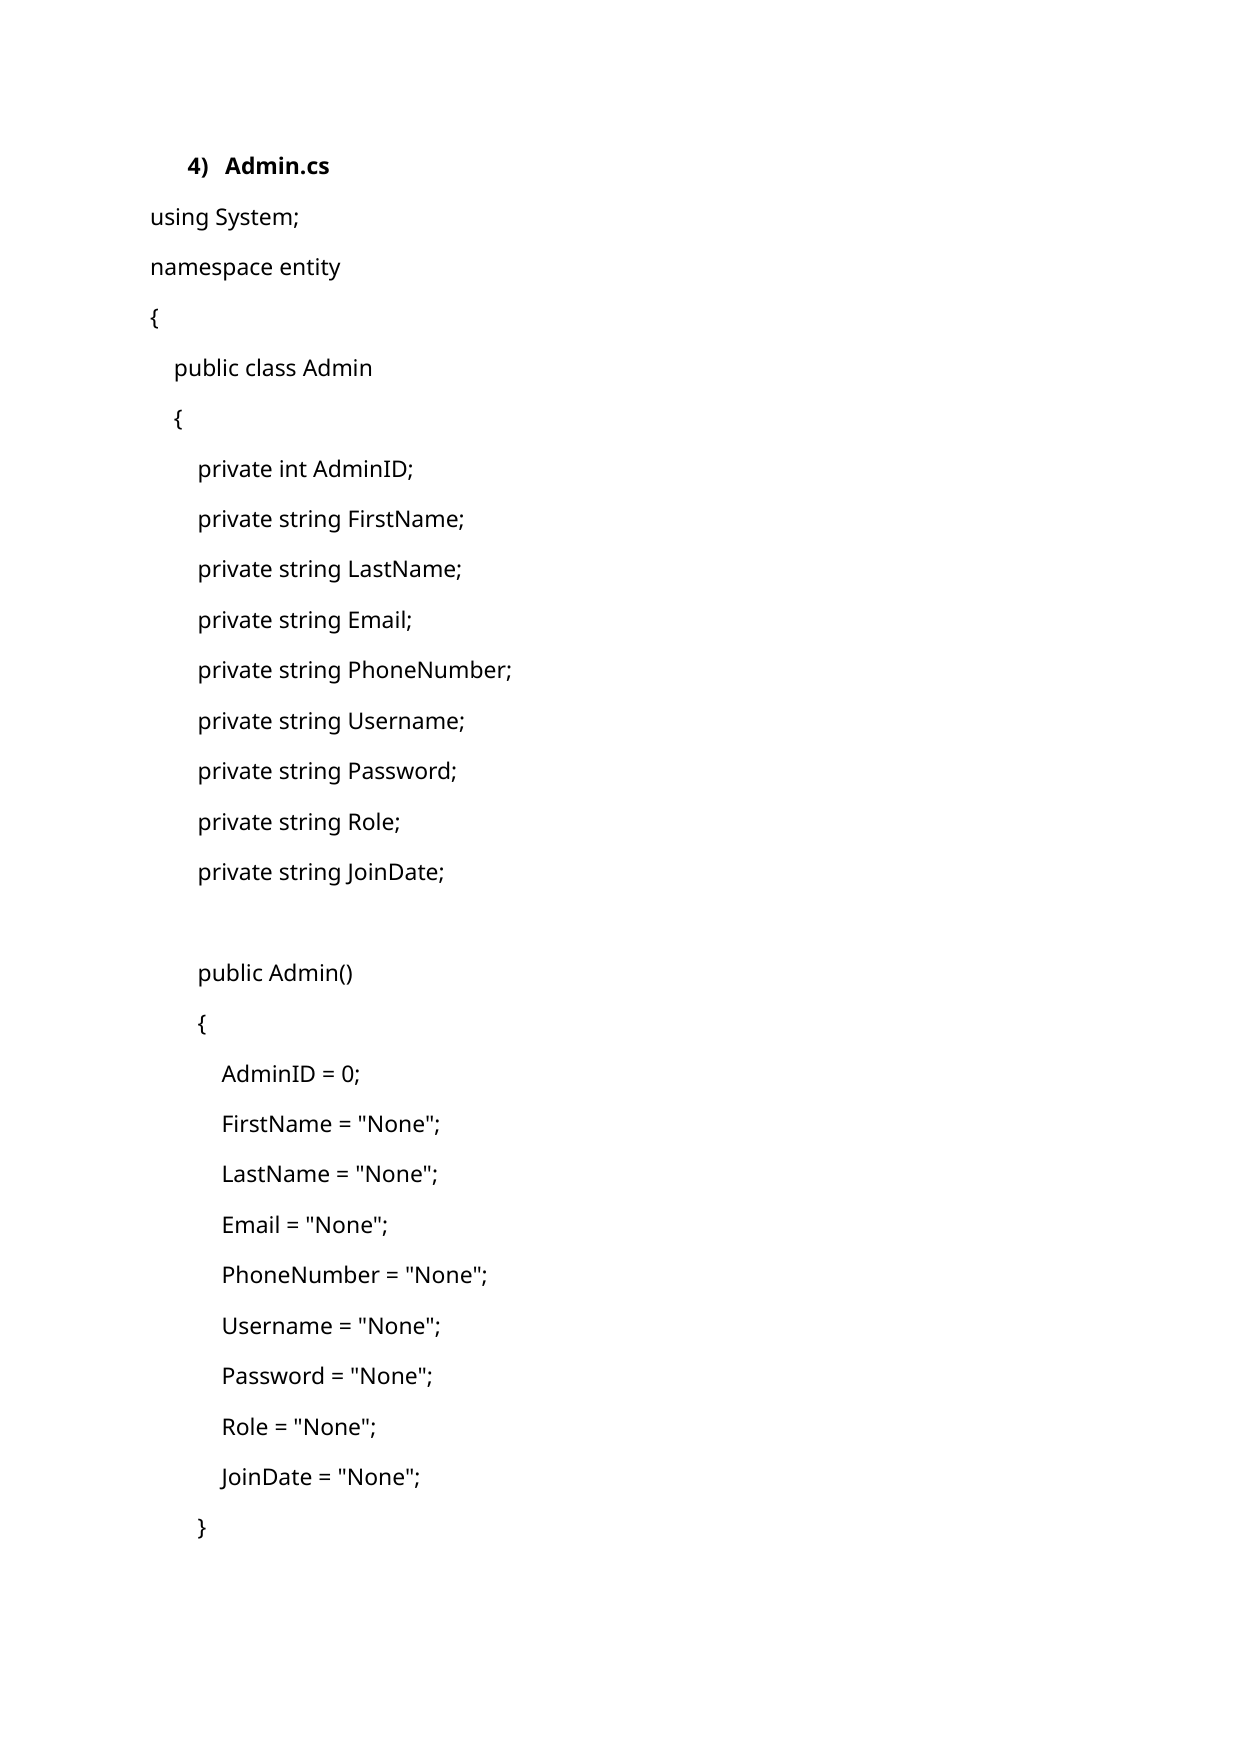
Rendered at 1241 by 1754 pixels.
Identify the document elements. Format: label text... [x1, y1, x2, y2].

text namespace entity [150, 251, 1090, 282]
text private string Role; [150, 805, 1090, 837]
text Password = "None"; [150, 1360, 1090, 1391]
text public class Admin [150, 352, 1090, 383]
text { [150, 1007, 1090, 1038]
text private string Password; [150, 755, 1090, 786]
text private string Username; [150, 704, 1090, 736]
text private string FirstName; [150, 503, 1090, 534]
text { [150, 301, 1090, 332]
text private int AdminID; [150, 452, 1090, 484]
text private string Email; [150, 604, 1090, 635]
text FirstName = "None"; [150, 1108, 1090, 1139]
text PhoneNumber = "None"; [150, 1259, 1090, 1290]
text private string PhoneNumber; [150, 654, 1090, 685]
text Email = "None"; [150, 1209, 1090, 1240]
text public Admin() [150, 957, 1090, 988]
text } [150, 1511, 1090, 1542]
text Role = "None"; [150, 1410, 1090, 1442]
text using System; [150, 200, 1090, 232]
text Username = "None"; [150, 1309, 1090, 1341]
text { [150, 402, 1090, 433]
text LastName = "None"; [150, 1158, 1090, 1189]
text AdminID = 0; [150, 1057, 1090, 1089]
text JoinDate = "None"; [150, 1461, 1090, 1492]
list Admin.cs [187, 150, 1090, 181]
text private string JoinDate; [150, 856, 1090, 887]
text private string LastName; [150, 553, 1090, 584]
